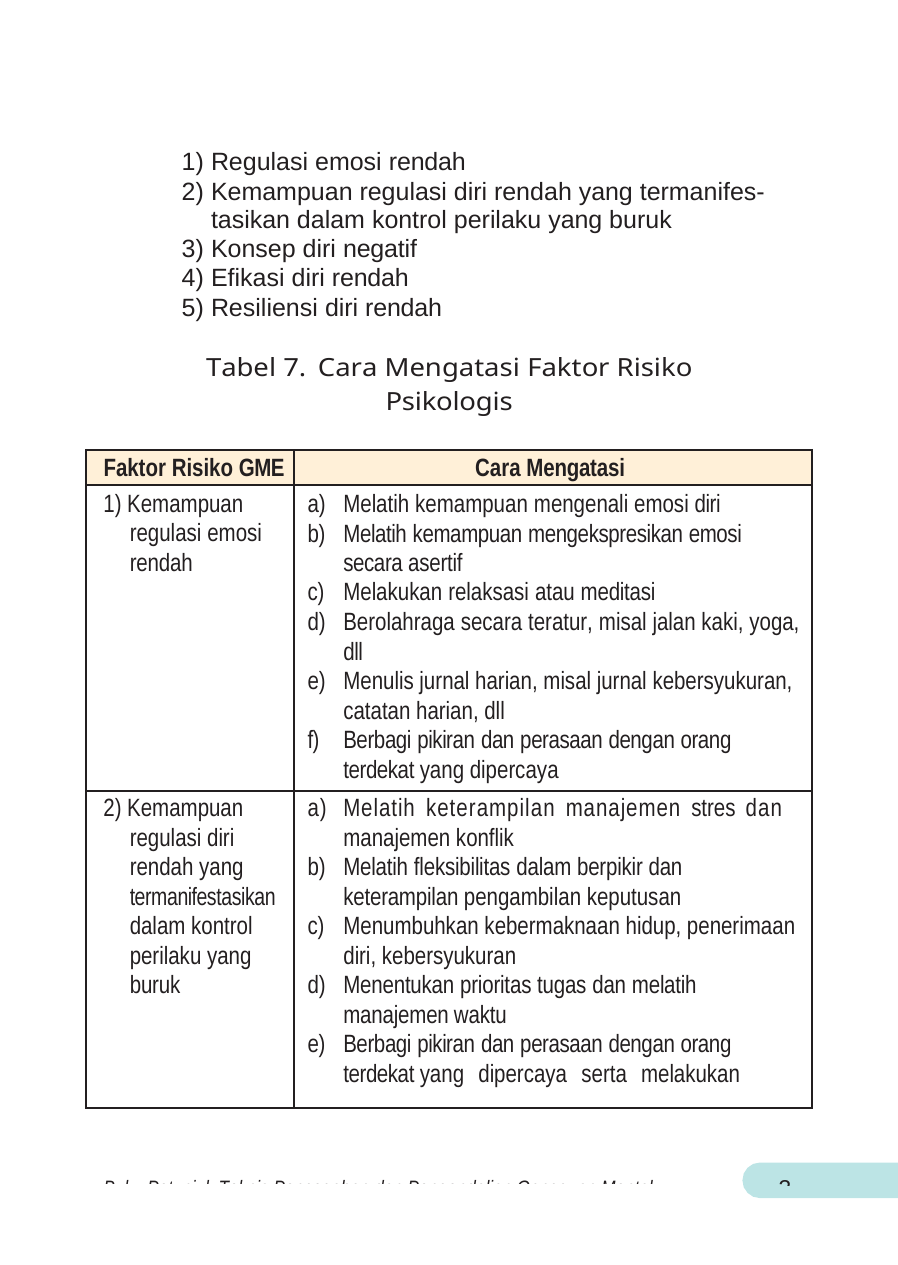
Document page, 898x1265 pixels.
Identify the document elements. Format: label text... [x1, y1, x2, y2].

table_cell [87, 792, 293, 1107]
list Kemampuan regulasi diri rendah yang termanifes- tasikan dalam kontrol perilaku yang buruk [181, 176, 795, 234]
table_cell 1) Kemampuan regulasi emosi rendah [87, 486, 293, 790]
table_header Faktor Risiko GME [87, 451, 293, 484]
text Tabel 7. Cara Mengatasi Faktor Risiko Psikologis [139, 349, 759, 417]
list Resiliensi diri rendah [181, 293, 842, 321]
list Efikasi diri rendah [181, 263, 842, 292]
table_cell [295, 792, 811, 1107]
list Konsep diri negatif [181, 234, 842, 263]
table_cell Melatih kemampuan mengenali emosi diri Melatih kemampuan mengekspresikan emosi secara asertif Melakukan relaksasi atau meditasi Berolahraga secara teratur, misal jalan kaki, yoga, dll Menulis jurnal harian, misal jurnal kebersyukuran, catatan harian, dll Berbagi pikiran dan perasaan dengan orang terdekat yang dipercaya [295, 486, 811, 790]
list Regulasi emosi rendah [181, 147, 842, 176]
table_header Cara Mengatasi [295, 451, 811, 484]
